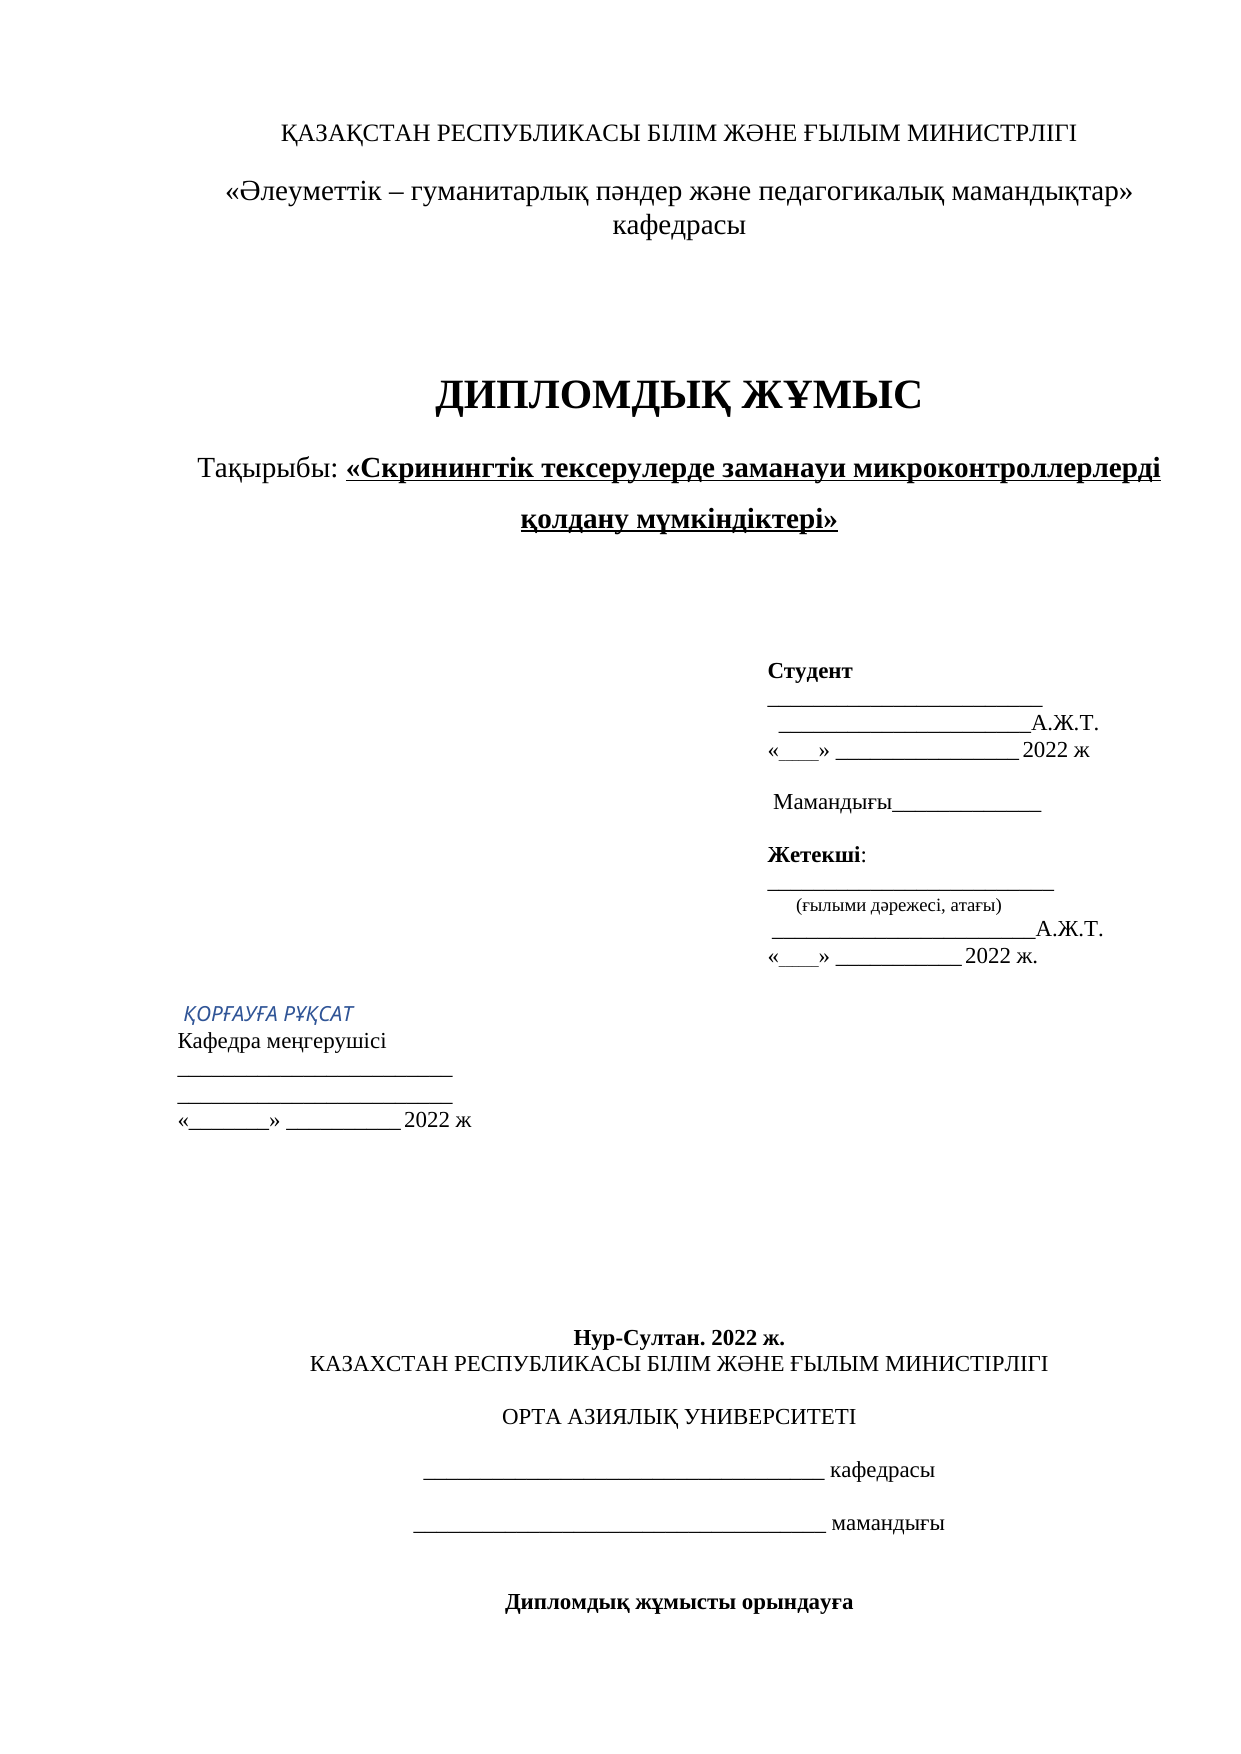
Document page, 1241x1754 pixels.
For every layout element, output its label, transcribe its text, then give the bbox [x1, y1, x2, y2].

text ___________________________________ кафедрасы [177, 1456, 1181, 1482]
text Жетекші: [767, 841, 1181, 867]
subtitle ҚОРҒАУҒА РҰҚСАТ [177, 999, 1181, 1027]
text ОРТА АЗИЯЛЫҚ УНИВЕРСИТЕТІ [177, 1403, 1181, 1429]
text ҚАЗАҚСТАН РЕСПУБЛИКАСЫ БІЛІМ ЖӘНЕ ҒЫЛЫМ МИНИСТРЛІГІ [177, 118, 1181, 147]
text «Әлеуметтік – гуманитарлық пәндер және педагогикалық мамандықтар» кафедрасы [177, 173, 1181, 240]
text ____________________________________ мамандығы [177, 1509, 1181, 1535]
text Тақырыбы: «Скринингтік тексерулерде заманауи микроконтроллерлерді қолдану мүмкіндіктері» [177, 451, 1181, 534]
text _________________________ [767, 867, 1181, 894]
text ДИПЛОМДЫҚ ЖҰМЫС [177, 369, 1181, 417]
text ________________________ [177, 1053, 1181, 1080]
text «_______» __________ 2022 ж [177, 1106, 1181, 1132]
text (ғылыми дәрежесі, атағы) [767, 894, 1181, 915]
text «______» ________________ 2022 ж [767, 736, 1181, 762]
text ________________________ [177, 1080, 1181, 1106]
text Казахстан Республикасы білім және ғылым министірлігі [177, 1351, 1181, 1377]
text _______________________А.Ж.Т. [767, 915, 1181, 942]
text Дипломдық жұмысты орындауға [177, 1588, 1181, 1614]
text Студент [767, 657, 1181, 683]
text Нур-Султан. 2022 ж. [177, 1324, 1181, 1351]
text «______» ___________ 2022 ж. [767, 942, 1181, 968]
text ______________________А.Ж.Т. [767, 709, 1181, 736]
text Кафедра меңгерушісі [177, 1027, 1181, 1053]
text ________________________ [767, 683, 1181, 709]
text Мамандығы_____________ [767, 788, 1181, 815]
